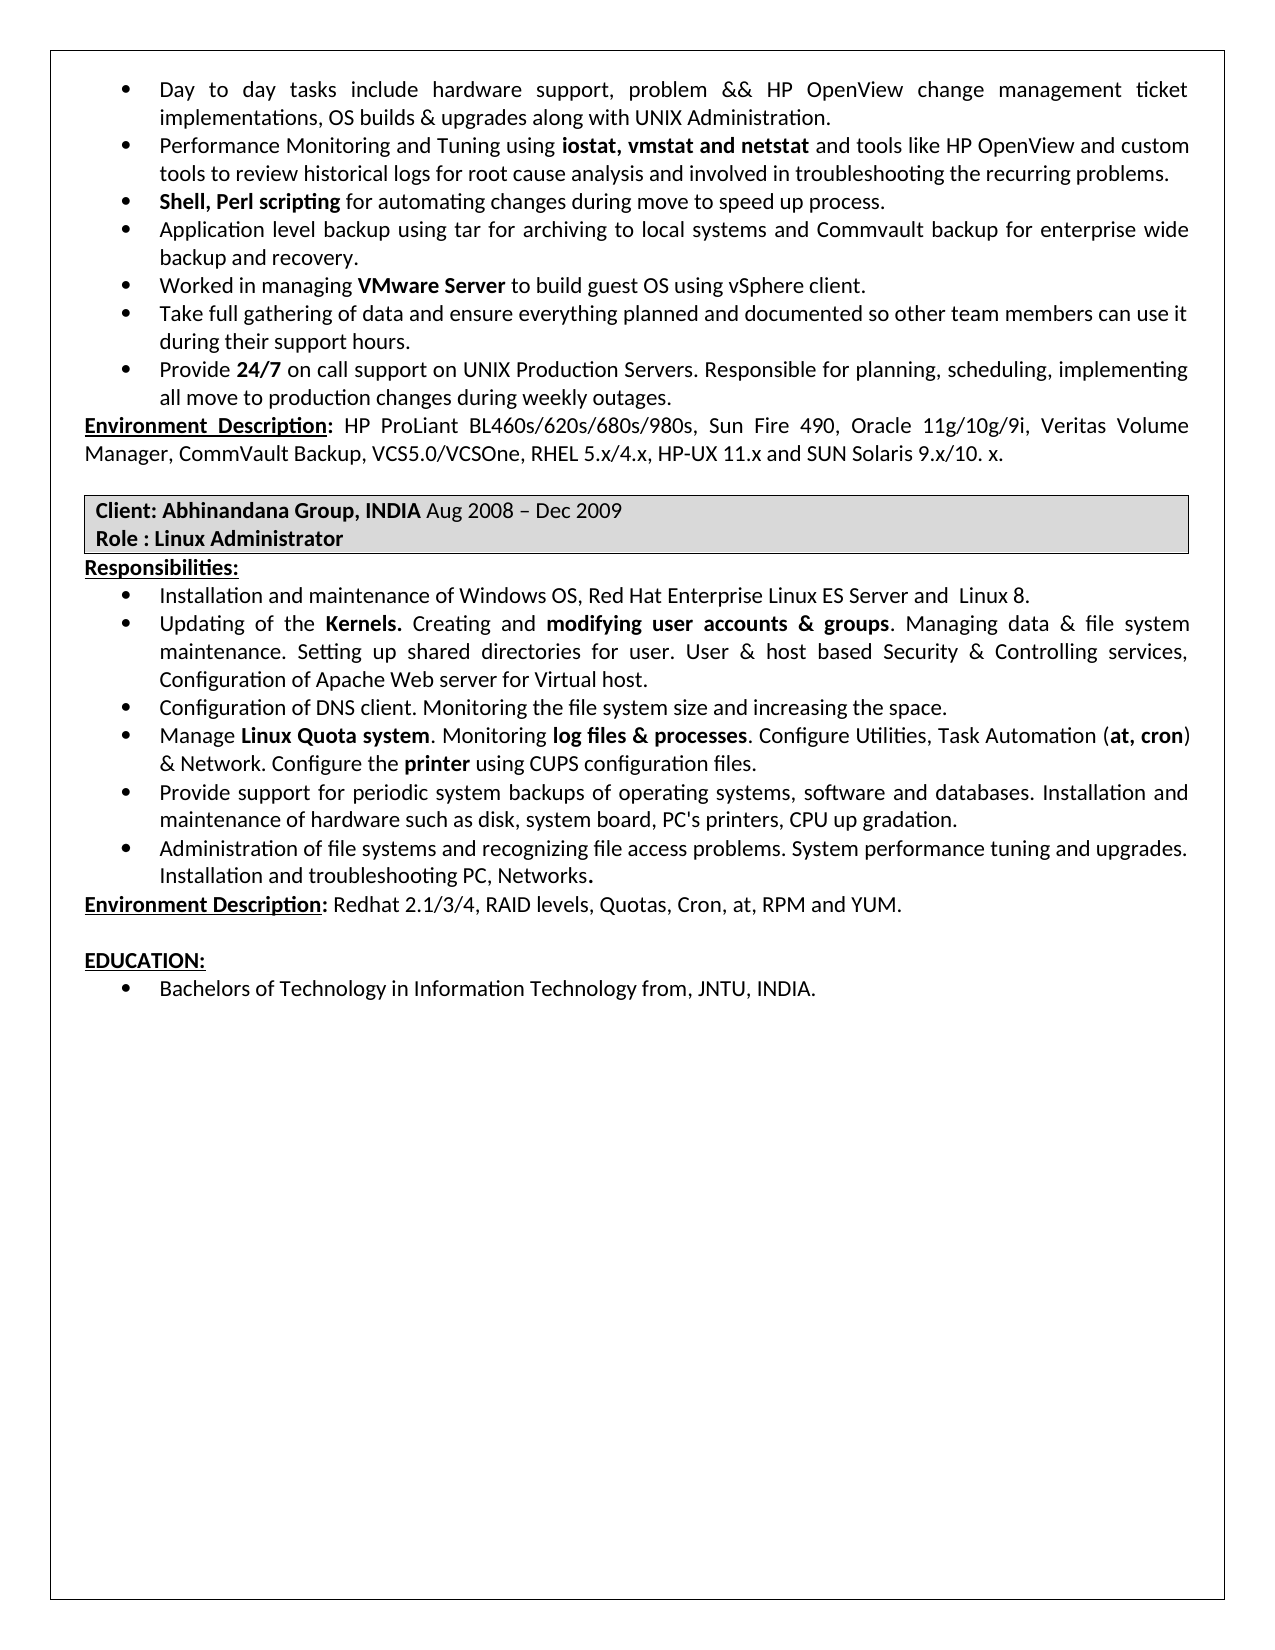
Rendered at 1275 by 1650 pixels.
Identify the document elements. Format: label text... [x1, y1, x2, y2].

list Configuration of DNS client. Monitoring the file system size and increasing the space. [122, 693, 1191, 722]
list Application level backup using tar for archiving to local systems and Commvault backup for enterprise wide backup and recovery. [122, 215, 1191, 271]
text Environment Description: HP ProLiant BL460s/620s/680s/980s, Sun Fire 490, Oracle 11g/10g/9i, Veritas Volume Manager, CommVault Backup, VCS5.0/VCSOne, RHEL 5.x/4.x, HP-UX 11.x and SUN Solaris 9.x/10. x. [84, 411, 1191, 467]
list Manage Linux Quota system. Monitoring log files & processes. Configure Utilities, Task Automation (at, cron) & Network. Configure the printer using CUPS configuration files. [122, 722, 1191, 778]
list Performance Monitoring and Tuning using iostat, vmstat and netstat and tools like HP OpenView and custom tools to review historical logs for root cause analysis and involved in troubleshooting the recurring problems. [122, 131, 1191, 187]
list Worked in managing VMware Server to build guest OS using vSphere client. [122, 271, 1191, 299]
list Provide 24/7 on call support on UNIX Production Servers. Responsible for planning, scheduling, implementing all move to production changes during weekly outages. [122, 355, 1191, 411]
list Take full gathering of data and ensure everything planned and documented so other team members can use it during their support hours. [122, 299, 1191, 355]
list Shell, Perl scripting for automating changes during move to speed up process. [122, 187, 1191, 215]
list Updating of the Kernels. Creating and modifying user accounts & groups. Managing data & file system maintenance. Setting up shared directories for user. User & host based Security & Controlling services, Configuration of Apache Web server for Virtual host. [122, 609, 1191, 693]
subtitle Responsibilities: [84, 553, 1191, 581]
list Administration of file systems and recognizing file access problems. System performance tuning and upgrades. Installation and troubleshooting PC, Networks. [122, 834, 1191, 890]
text EDUCATION: [84, 946, 1191, 974]
list Installation and maintenance of Windows OS, Red Hat Enterprise Linux ES Server and Linux 8. [122, 581, 1191, 609]
list Day to day tasks include hardware support, problem && HP OpenView change management ticket implementations, OS builds & upgrades along with UNIX Administration. [122, 75, 1191, 131]
table_header Client: Abhinandana Group, INDIA Aug 2008 – Dec 2009 Role : Linux Administrator [85, 496, 1188, 552]
text Environment Description: Redhat 2.1/3/4, RAID levels, Quotas, Cron, at, RPM and YUM. [84, 890, 1191, 918]
list Provide support for periodic system backups of operating systems, software and databases. Installation and maintenance of hardware such as disk, system board, PC's printers, CPU up gradation. [122, 778, 1191, 834]
list Bachelors of Technology in Information Technology from, JNTU, INDIA. [122, 974, 1191, 1002]
